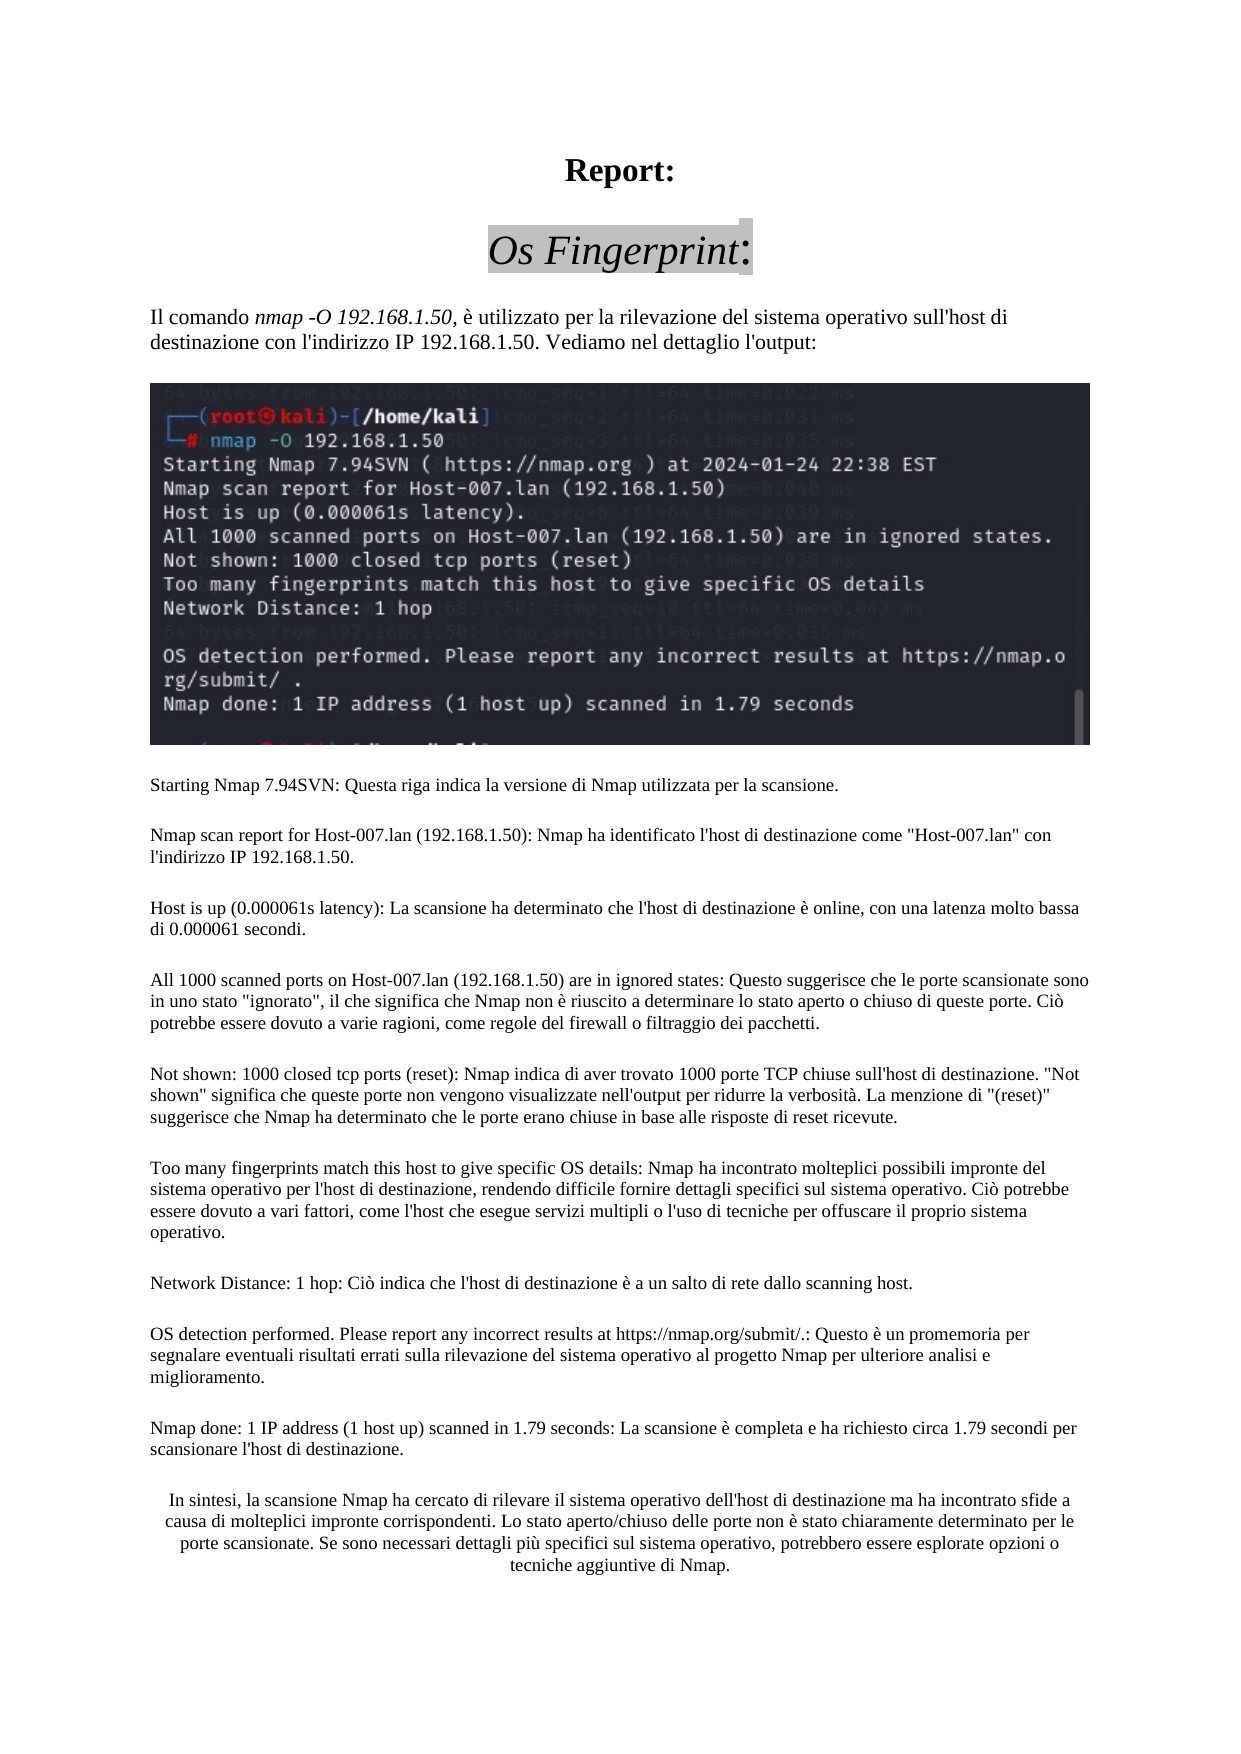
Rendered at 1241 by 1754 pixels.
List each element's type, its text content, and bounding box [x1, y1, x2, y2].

text Network Distance: 1 hop: Ciò indica che l'host di destinazione è a un salto di rete dallo scanning host. [150, 1272, 1090, 1293]
text Il comando nmap -O 192.168.1.50, è utilizzato per la rilevazione del sistema operativo sull'host di destinazione con l'indirizzo IP 192.168.1.50. Vediamo nel dettaglio l'output: [150, 304, 1090, 354]
text Report: [150, 150, 1090, 188]
text Os Fingerprint: [150, 217, 1090, 275]
text Starting Nmap 7.94SVN: Questa riga indica la versione di Nmap utilizzata per la scansione. [150, 773, 1090, 795]
text Nmap done: 1 IP address (1 host up) scanned in 1.79 seconds: La scansione è completa e ha richiesto circa 1.79 secondi per scansionare l'host di destinazione. [150, 1417, 1090, 1460]
text Nmap scan report for Host-007.lan (192.168.1.50): Nmap ha identificato l'host di destinazione come "Host-007.lan" con l'indirizzo IP 192.168.1.50. [150, 824, 1090, 867]
text Not shown: 1000 closed tcp ports (reset): Nmap indica di aver trovato 1000 porte TCP chiuse sull'host di destinazione. "Not shown" significa che queste porte non vengono visualizzate nell'output per ridurre la verbosità. La menzione di "(reset)" suggerisce che Nmap ha determinato che le porte erano chiuse in base alle risposte di reset ricevute. [150, 1063, 1090, 1127]
text Too many fingerprints match this host to give specific OS details: Nmap ha incontrato molteplici possibili impronte del sistema operativo per l'host di destinazione, rendendo difficile fornire dettagli specifici sul sistema operativo. Ciò potrebbe essere dovuto a vari fattori, come l'host che esegue servizi multipli o l'uso di tecniche per offuscare il proprio sistema operativo. [150, 1157, 1090, 1243]
text All 1000 scanned ports on Host-007.lan (192.168.1.50) are in ignored states: Questo suggerisce che le porte scansionate sono in uno stato "ignorato", il che significa che Nmap non è riuscito a determinare lo stato aperto o chiuso di queste porte. Ciò potrebbe essere dovuto a varie ragioni, come regole del firewall o filtraggio dei pacchetti. [150, 969, 1090, 1033]
text Host is up (0.000061s latency): La scansione ha determinato che l'host di destinazione è online, con una latenza molto bassa di 0.000061 secondi. [150, 897, 1090, 940]
picture [150, 383, 1090, 745]
text In sintesi, la scansione Nmap ha cercato di rilevare il sistema operativo dell'host di destinazione ma ha incontrato sfide a causa di molteplici impronte corrispondenti. Lo stato aperto/chiuso delle porte non è stato chiaramente determinato per le porte scansionate. Se sono necessari dettagli più specifici sul sistema operativo, potrebbero essere esplorate opzioni o tecniche aggiuntive di Nmap. [150, 1489, 1090, 1575]
text OS detection performed. Please report any incorrect results at https://nmap.org/submit/.: Questo è un promemoria per segnalare eventuali risultati errati sulla rilevazione del sistema operativo al progetto Nmap per ulteriore analisi e miglioramento. [150, 1323, 1090, 1387]
